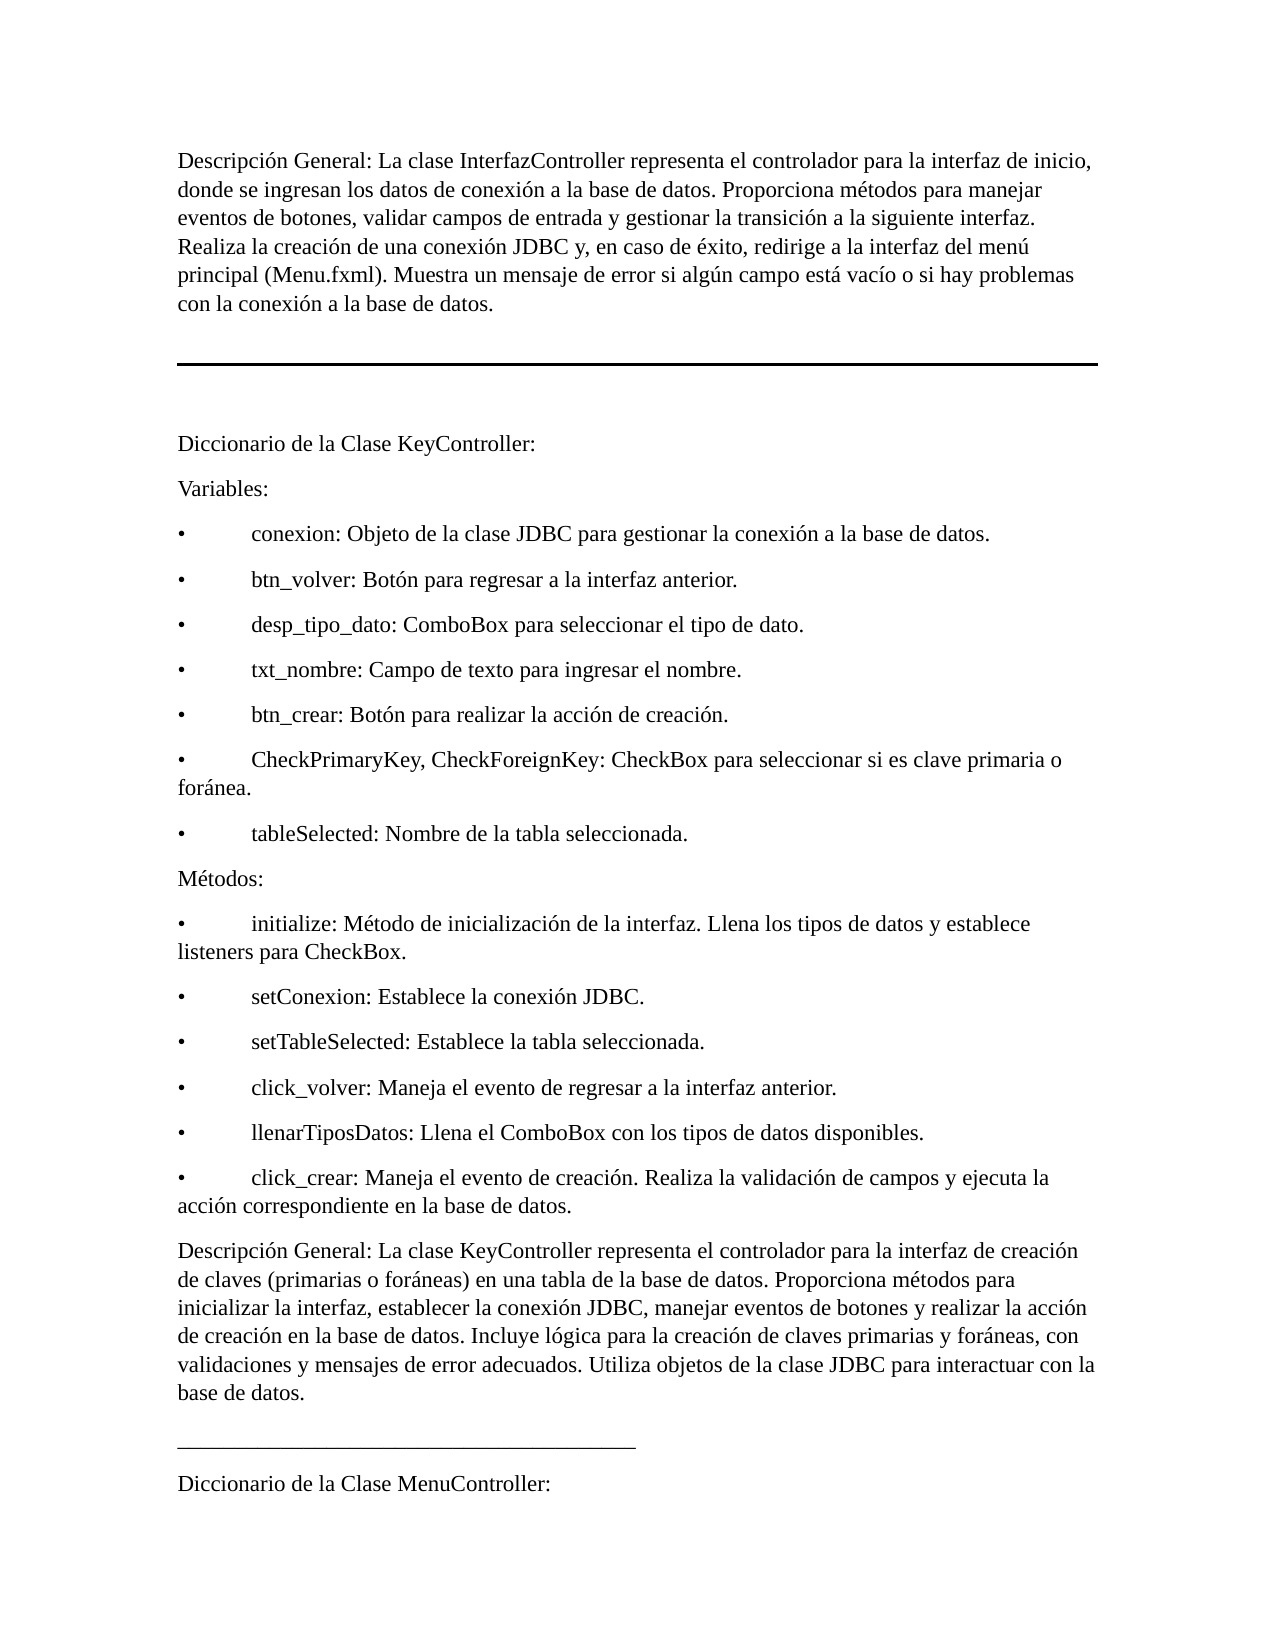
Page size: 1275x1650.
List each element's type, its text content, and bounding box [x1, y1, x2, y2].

text Métodos: [177, 865, 1098, 891]
text • click_volver: Maneja el evento de regresar a la interfaz anterior. [177, 1073, 1098, 1100]
text Diccionario de la Clase MenuController: [177, 1470, 1098, 1496]
text Diccionario de la Clase KeyController: [177, 430, 1098, 457]
text • conexion: Objeto de la clase JDBC para gestionar la conexión a la base de datos. [177, 521, 1098, 547]
text • click_crear: Maneja el evento de creación. Realiza la validación de campos y ejecuta la acción correspondiente en la base de datos. [177, 1164, 1098, 1218]
text • setTableSelected: Establece la tabla seleccionada. [177, 1028, 1098, 1055]
text ________________________________________ [177, 1424, 1098, 1451]
text • CheckPrimaryKey, CheckForeignKey: CheckBox para seleccionar si es clave primaria o foránea. [177, 746, 1098, 801]
text Descripción General: La clase InterfazController representa el controlador para la interfaz de inicio, donde se ingresan los datos de conexión a la base de datos. Proporciona métodos para manejar eventos de botones, validar campos de entrada y gestionar la transición a la siguiente interfaz. Realiza la creación de una conexión JDBC y, en caso de éxito, redirige a la interfaz del menú principal (Menu.fxml). Muestra un mensaje de error si algún campo está vacío o si hay problemas con la conexión a la base de datos. [177, 148, 1098, 316]
text • txt_nombre: Campo de texto para ingresar el nombre. [177, 656, 1098, 682]
text • btn_volver: Botón para regresar a la interfaz anterior. [177, 566, 1098, 592]
text • desp_tipo_dato: ComboBox para seleccionar el tipo de dato. [177, 611, 1098, 637]
text Variables: [177, 475, 1098, 502]
text • tableSelected: Nombre de la tabla seleccionada. [177, 819, 1098, 846]
text Descripción General: La clase KeyController representa el controlador para la interfaz de creación de claves (primarias o foráneas) en una tabla de la base de datos. Proporciona métodos para inicializar la interfaz, establecer la conexión JDBC, manejar eventos de botones y realizar la acción de creación en la base de datos. Incluye lógica para la creación de claves primarias y foráneas, con validaciones y mensajes de error adecuados. Utiliza objetos de la clase JDBC para interactuar con la base de datos. [177, 1237, 1098, 1406]
text • setConexion: Establece la conexión JDBC. [177, 983, 1098, 1010]
text • btn_crear: Botón para realizar la acción de creación. [177, 701, 1098, 727]
text • llenarTiposDatos: Llena el ComboBox con los tipos de datos disponibles. [177, 1119, 1098, 1145]
text • initialize: Método de inicialización de la interfaz. Llena los tipos de datos y establece listeners para CheckBox. [177, 910, 1098, 964]
